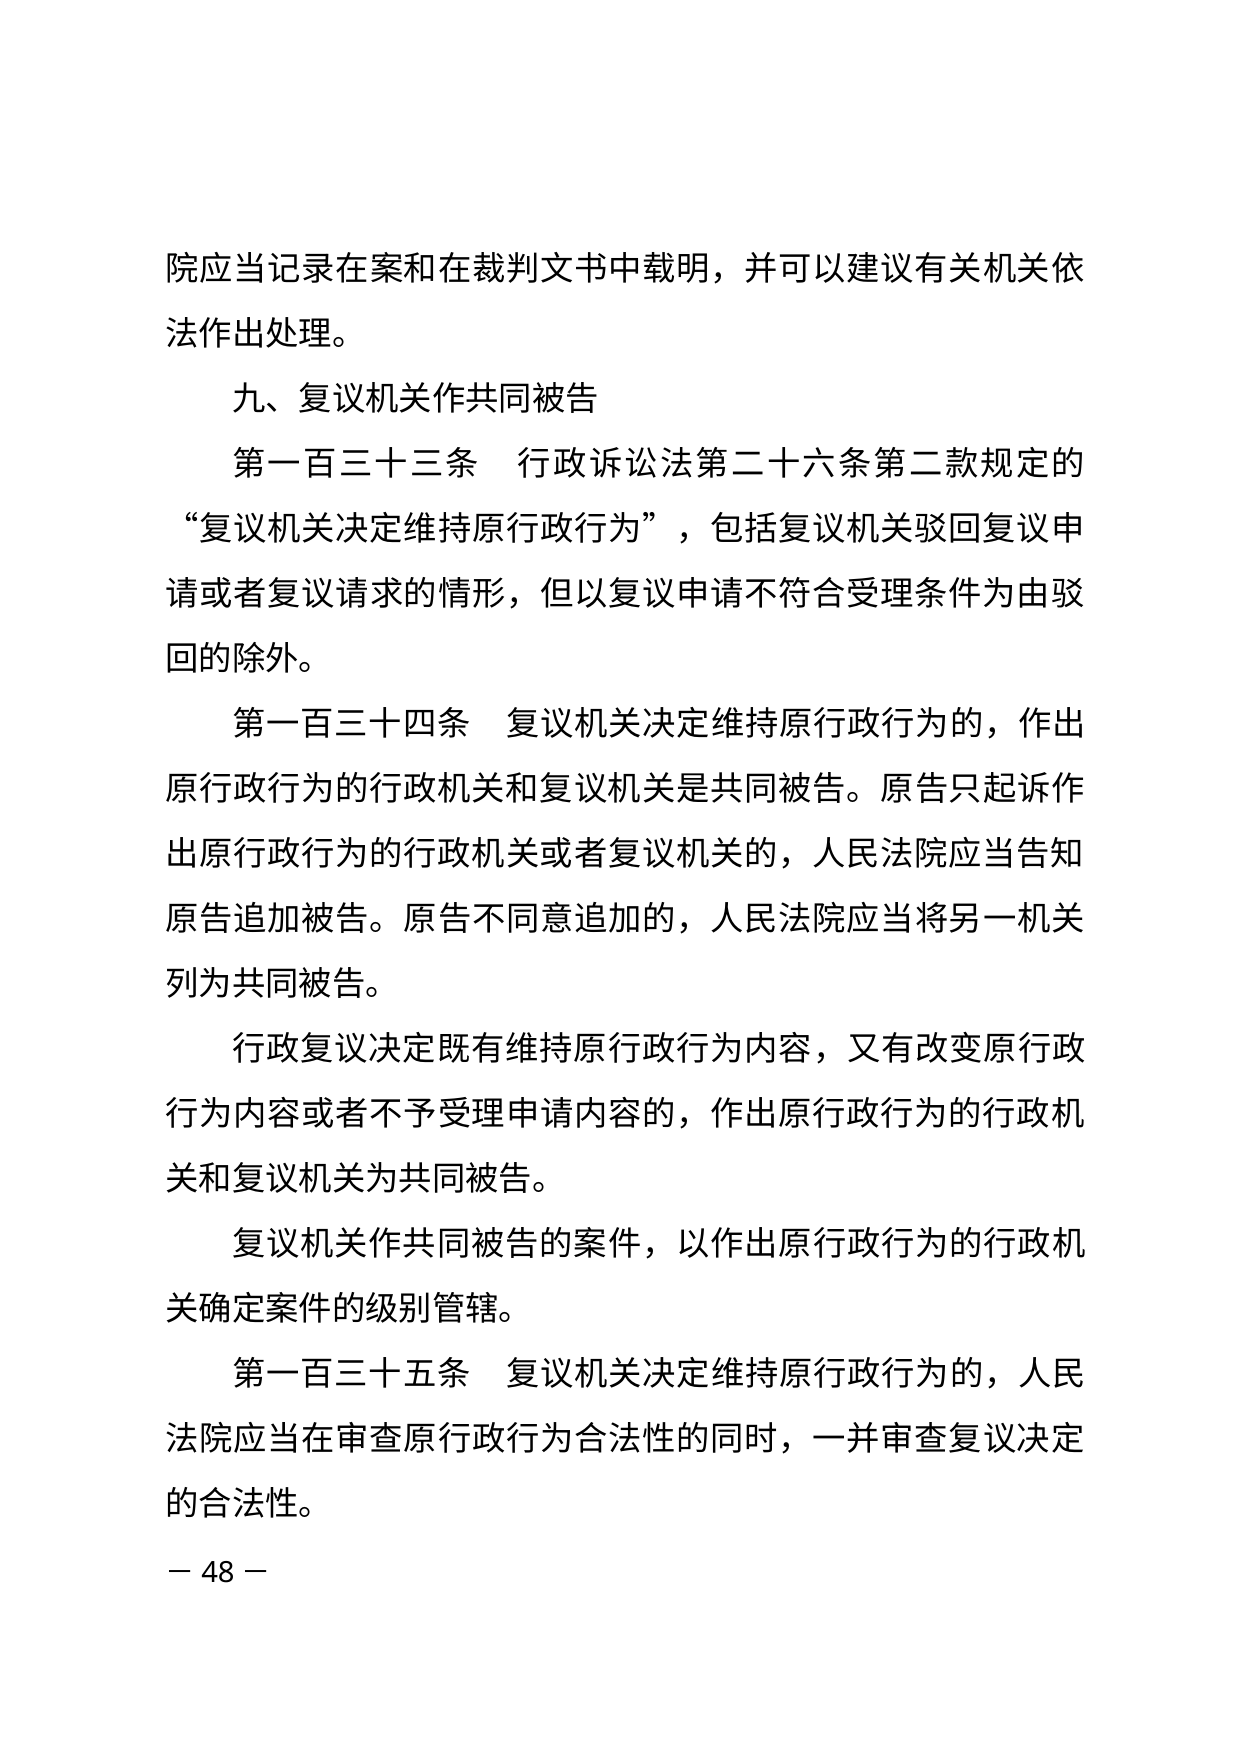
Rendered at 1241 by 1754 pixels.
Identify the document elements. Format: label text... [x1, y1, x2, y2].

text 九、复议机关作共同被告 [165, 363, 1087, 428]
text 复议机关作共同被告的案件，以作出原行政行为的行政机关确定案件的级别管辖。 [165, 1208, 1087, 1338]
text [165, 233, 1087, 363]
text 第一百三十四条 复议机关决定维持原行政行为的，作出原行政行为的行政机关和复议机关是共同被告。原告只起诉作出原行政行为的行政机关或者复议机关的，人民法院应当告知原告追加被告。原告不同意追加的，人民法院应当将另一机关列为共同被告。 [165, 688, 1087, 1013]
text 第一百三十五条 复议机关决定维持原行政行为的，人民法院应当在审查原行政行为合法性的同时，一并审查复议决定的合法性。 [165, 1338, 1087, 1533]
text 行政复议决定既有维持原行政行为内容，又有改变原行政行为内容或者不予受理申请内容的，作出原行政行为的行政机关和复议机关为共同被告。 [165, 1013, 1087, 1208]
text 第一百三十三条 行政诉讼法第二十六条第二款规定的“复议机关决定维持原行政行为”，包括复议机关驳回复议申请或者复议请求的情形，但以复议申请不符合受理条件为由驳回的除外。 [165, 428, 1087, 688]
